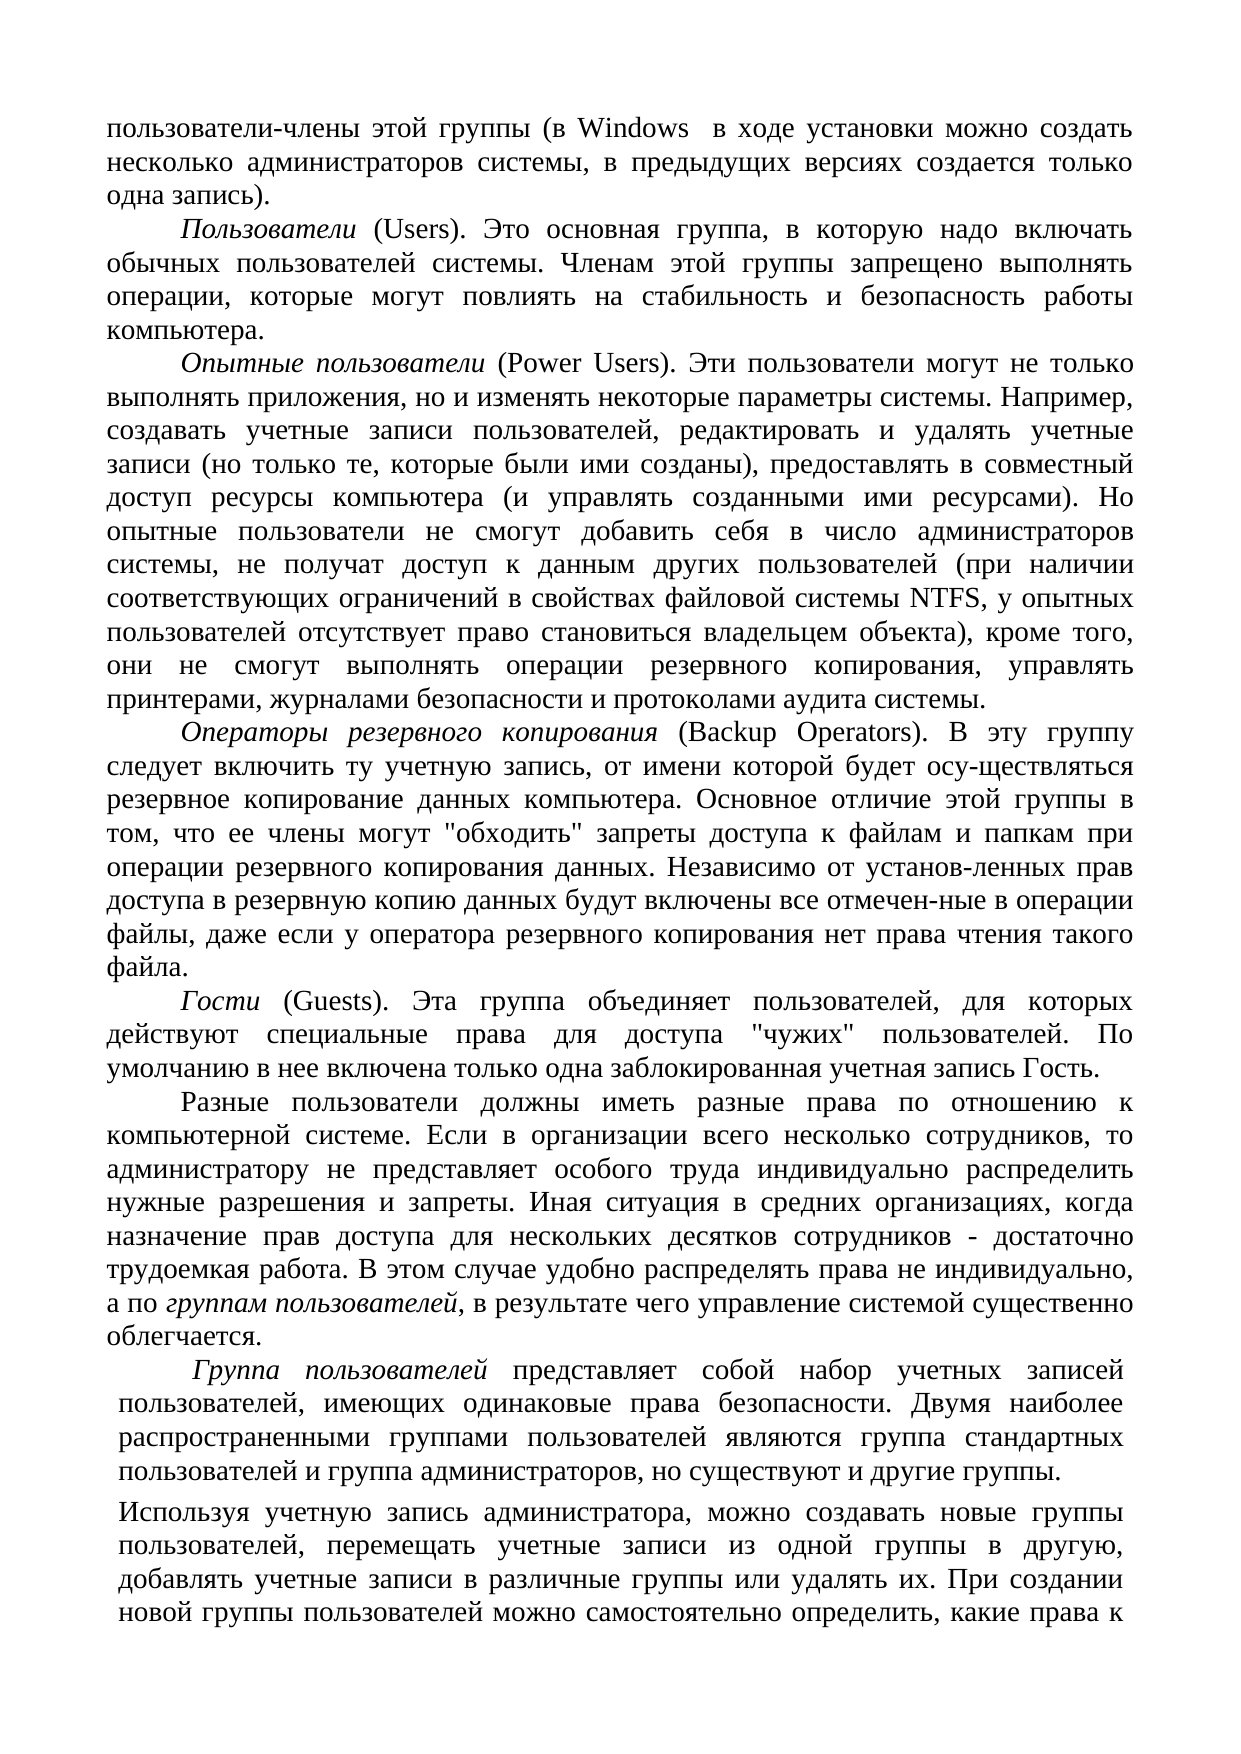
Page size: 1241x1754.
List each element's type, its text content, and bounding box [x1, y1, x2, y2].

text Опытные пользователи (Power Users). Эти пользователи могут не только выполнять приложения, но и изменять некоторые параметры системы. Например, создавать учетные записи пользователей, редактировать и удалять учетные записи (но только те, которые были ими созданы), предоставлять в совместный доступ ресурсы компьютера (и управлять созданными ими ресурсами). Но опытные пользователи не смогут добавить себя в число администраторов системы, не получат доступ к данным других пользователей (при наличии соответствующих ограничений в свойствах файловой системы NTFS, у опытных пользователей отсутствует право становиться владельцем объекта), кроме того, они не смогут выполнять операции резервного копирования, управлять принтерами, журналами безопасности и протоколами аудита системы. [106, 345, 1135, 714]
text Группа пользователей представляет собой набор учетных записей пользователей, имеющих одинаковые права безопасности. Двумя наиболее распространенными группами пользователей являются группа стандартных пользователей и группа администраторов, но существуют и другие группы. [118, 1352, 1124, 1486]
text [118, 1494, 1124, 1628]
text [106, 110, 1134, 211]
text Пользователи (Users). Это основная группа, в которую надо включать обычных пользователей системы. Членам этой группы запрещено выполнять операции, которые могут повлиять на стабильность и безопасность работы компьютера. [106, 211, 1134, 345]
text Гости (Guests). Эта группа объединяет пользователей, для которых действуют специальные права для доступа "чужих" пользователей. По умолчанию в нее включена только одна заблокированная учетная запись Гость. [106, 983, 1134, 1083]
text Разные пользователи должны иметь разные права по отношению к компьютерной системе. Если в организации всего несколько сотрудников, то администратору не представляет особого труда индивидуально распределить нужные разрешения и запреты. Иная ситуация в средних организациях, когда назначение прав доступа для нескольких десятков сотрудников - достаточно трудоемкая работа. В этом случае удобно распределять права не индивидуально, а по группам пользователей, в результате чего управление системой существенно облегчается. [106, 1084, 1135, 1352]
text Операторы резервного копирования (Backup Operators). В эту группу следует включить ту учетную запись, от имени которой будет осу-ществляться резервное копирование данных компьютера. Основное отличие этой группы в том, что ее члены могут "обходить" запреты доступа к файлам и папкам при операции резервного копирования данных. Независимо от установ-ленных прав доступа в резервную копию данных будут включены все отмечен-ные в операции файлы, даже если у оператора резервного копирования нет права чтения такого файла. [106, 714, 1134, 983]
